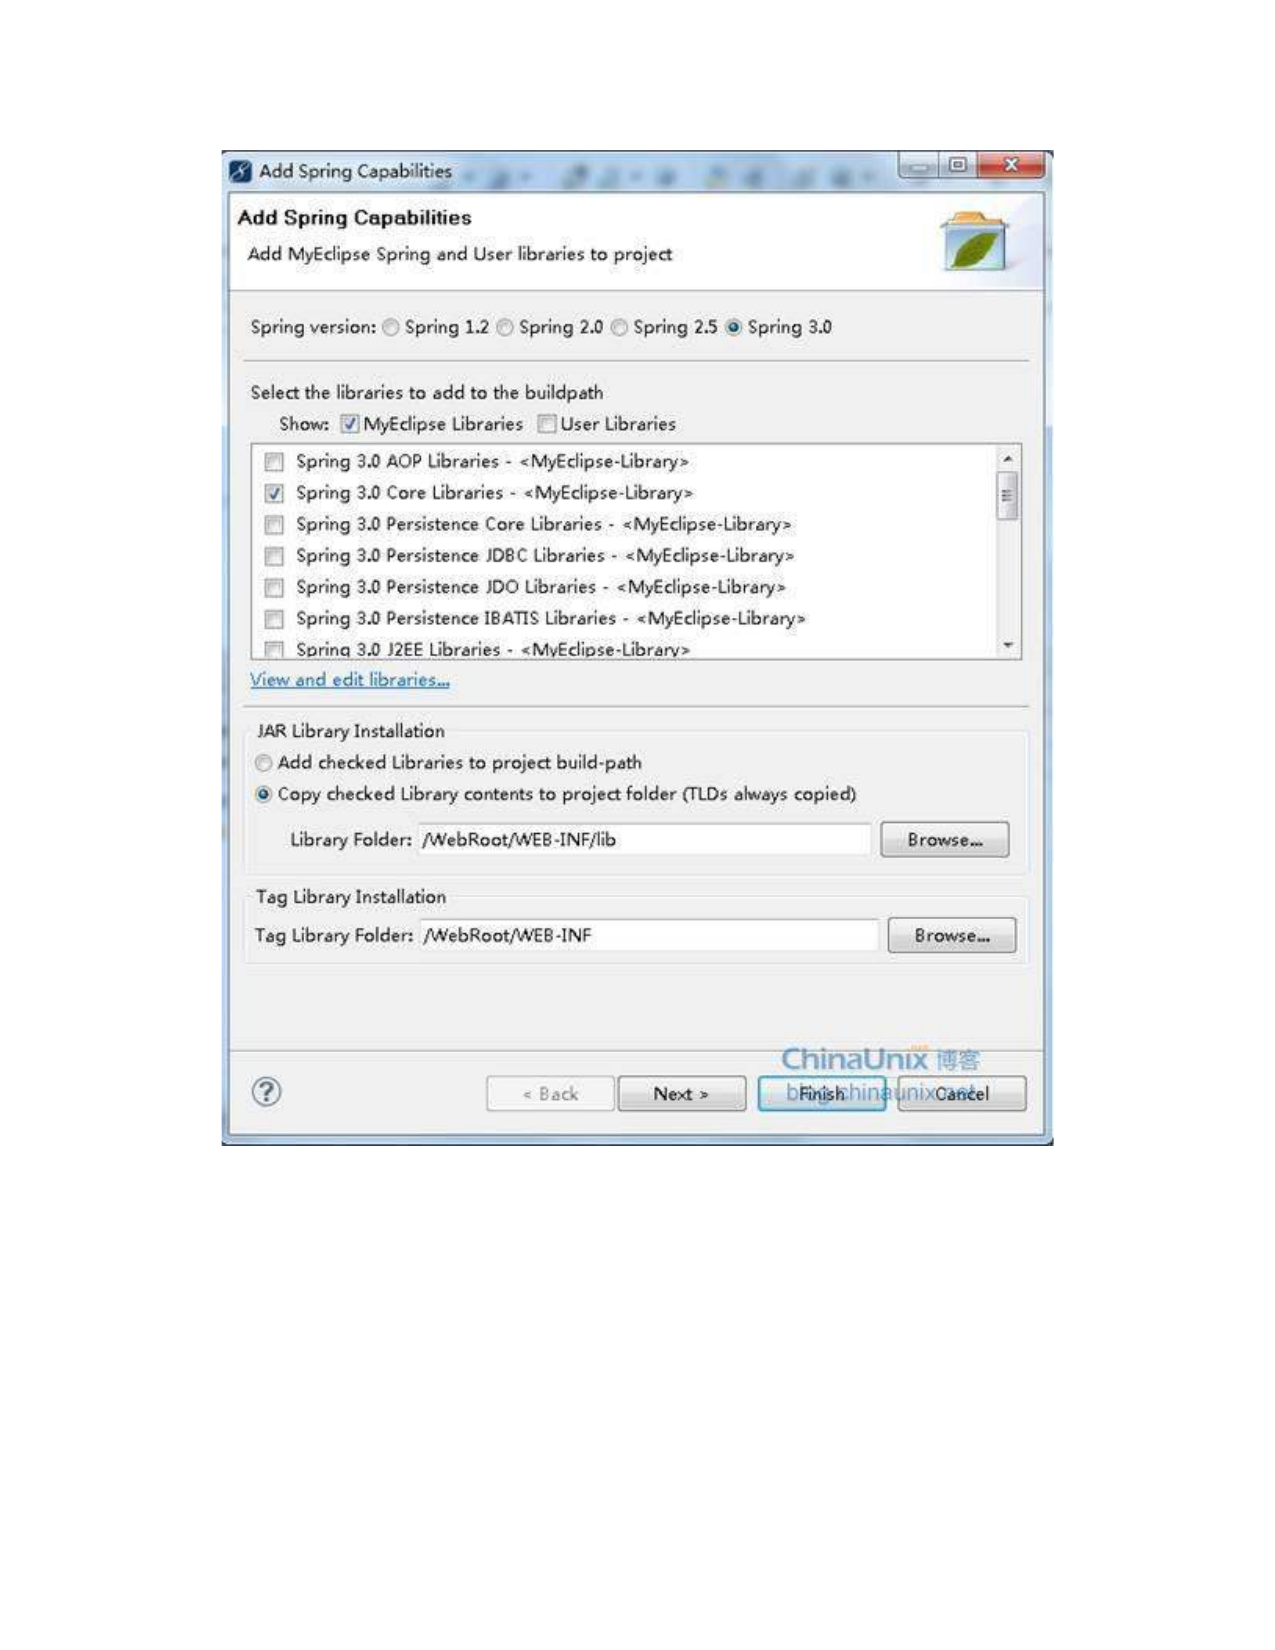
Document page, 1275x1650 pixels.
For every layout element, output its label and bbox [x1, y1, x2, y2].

picture [221, 150, 1054, 1146]
